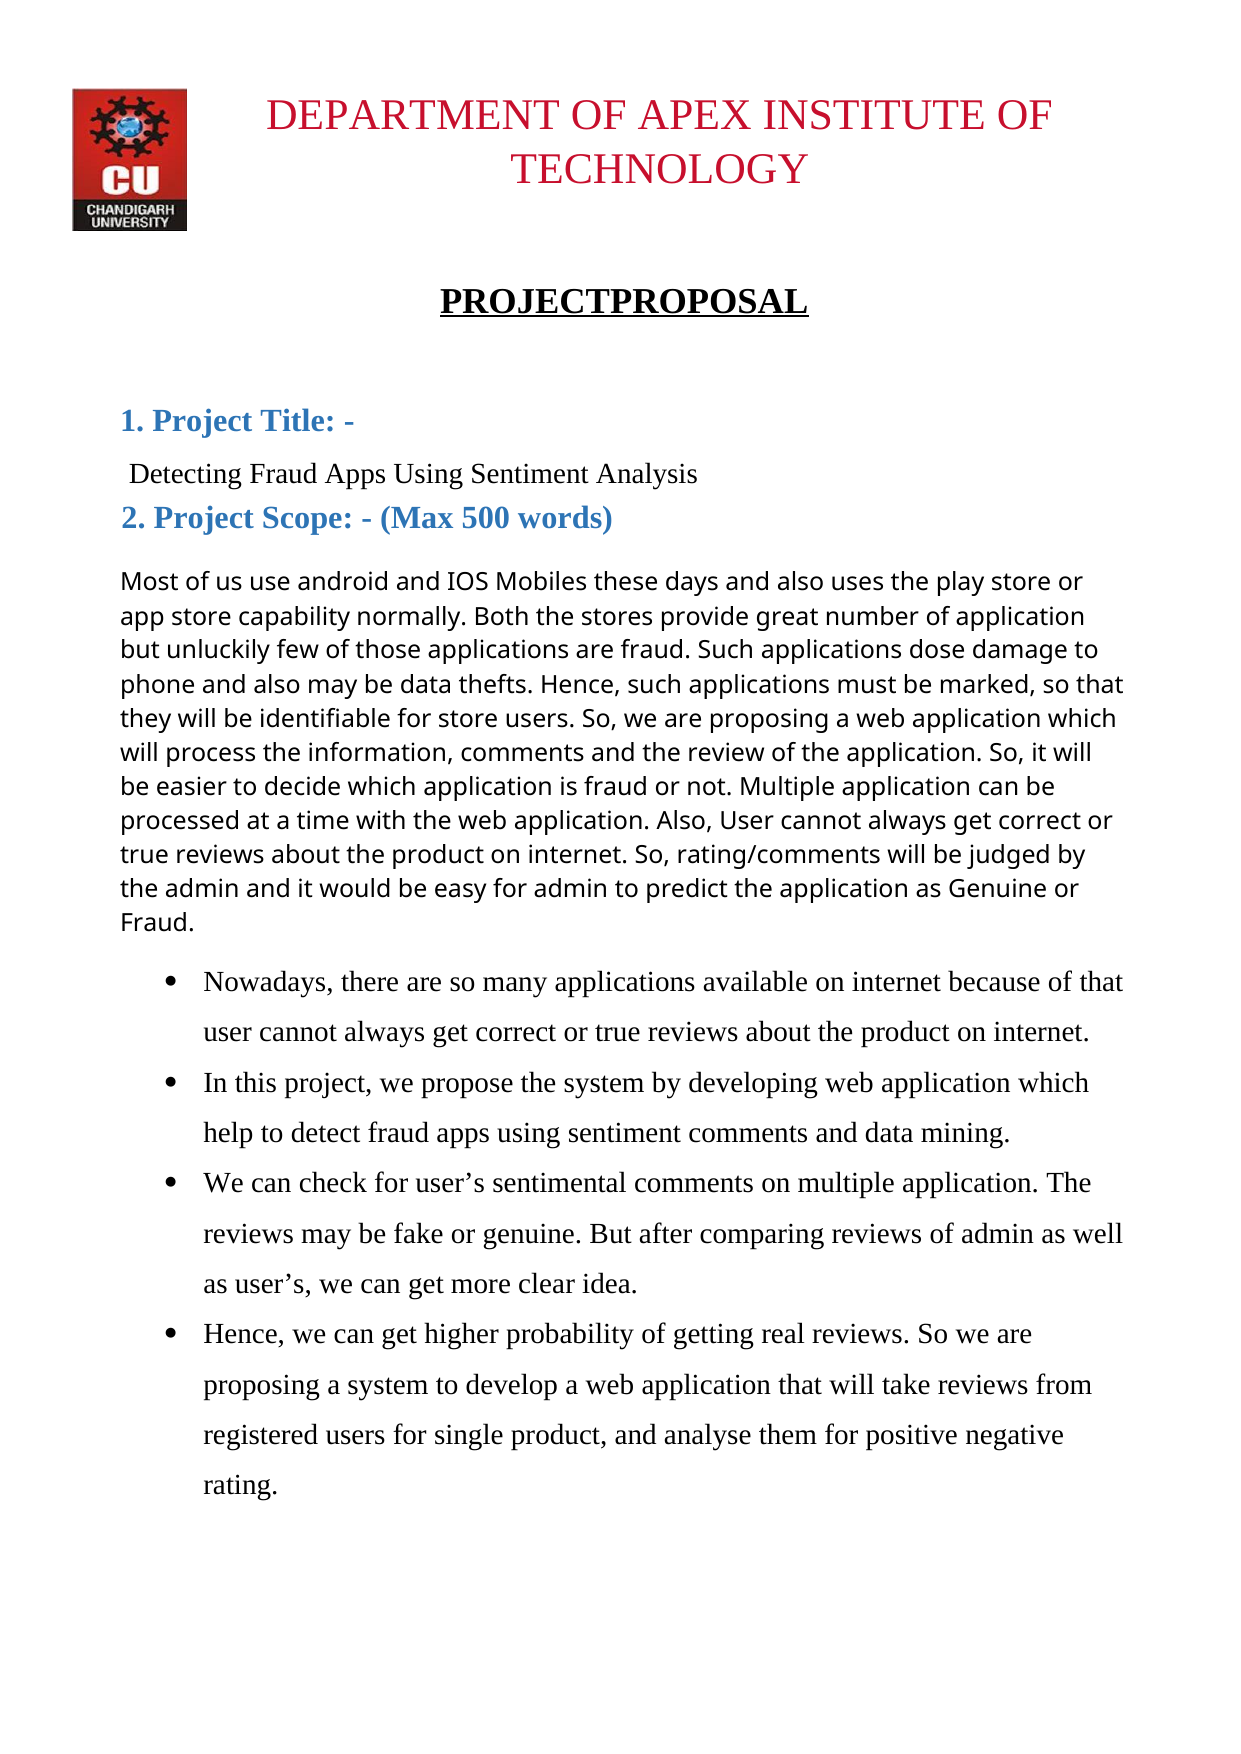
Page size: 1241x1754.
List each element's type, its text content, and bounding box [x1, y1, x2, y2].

list Nowadays, there are so many applications available on internet because of that user cannot always get correct or true reviews about the product on internet. [166, 964, 1127, 1048]
subtitle PROJECTPROPOSAL [121, 279, 1127, 321]
picture [71, 88, 187, 229]
list Hence, we can get higher probability of getting real reviews. So we are proposing a system to develop a web application that will take reviews from registered users for single product, and analyse them for positive negative rating. [166, 1316, 1127, 1501]
subtitle 1. Project Title: - [120, 401, 1127, 438]
list In this project, we propose the system by developing web application which help to detect fraud apps using sentiment comments and data mining. [166, 1065, 1127, 1149]
subtitle 2. Project Scope: - (Max 500 words) [121, 499, 1127, 536]
text Detecting Fraud Apps Using Sentiment Analysis [121, 456, 1127, 489]
text DEPARTMENT OF APEX INSTITUTE OF TECHNOLOGY [187, 89, 1113, 193]
subtitle Most of us use android and IOS Mobiles these days and also uses the play store or app store capability normally. Both the stores provide great number of application but unluckily few of those applications are fraud. Such applications dose damage to phone and also may be data thefts. Hence, such applications must be marked, so that they will be identifiable for store users. So, we are proposing a web application which will process the information, comments and the review of the application. So, it will be easier to decide which application is fraud or not. Multiple application can be processed at a time with the web application. Also, User cannot always get correct or true reviews about the product on internet. So, rating/comments will be judged by the admin and it would be easy for admin to predict the application as Genuine or Fraud. [120, 564, 1127, 939]
list We can check for user’s sentimental comments on multiple application. The reviews may be fake or genuine. But after comparing reviews of admin as well as user’s, we can get more clear idea. [166, 1165, 1127, 1300]
